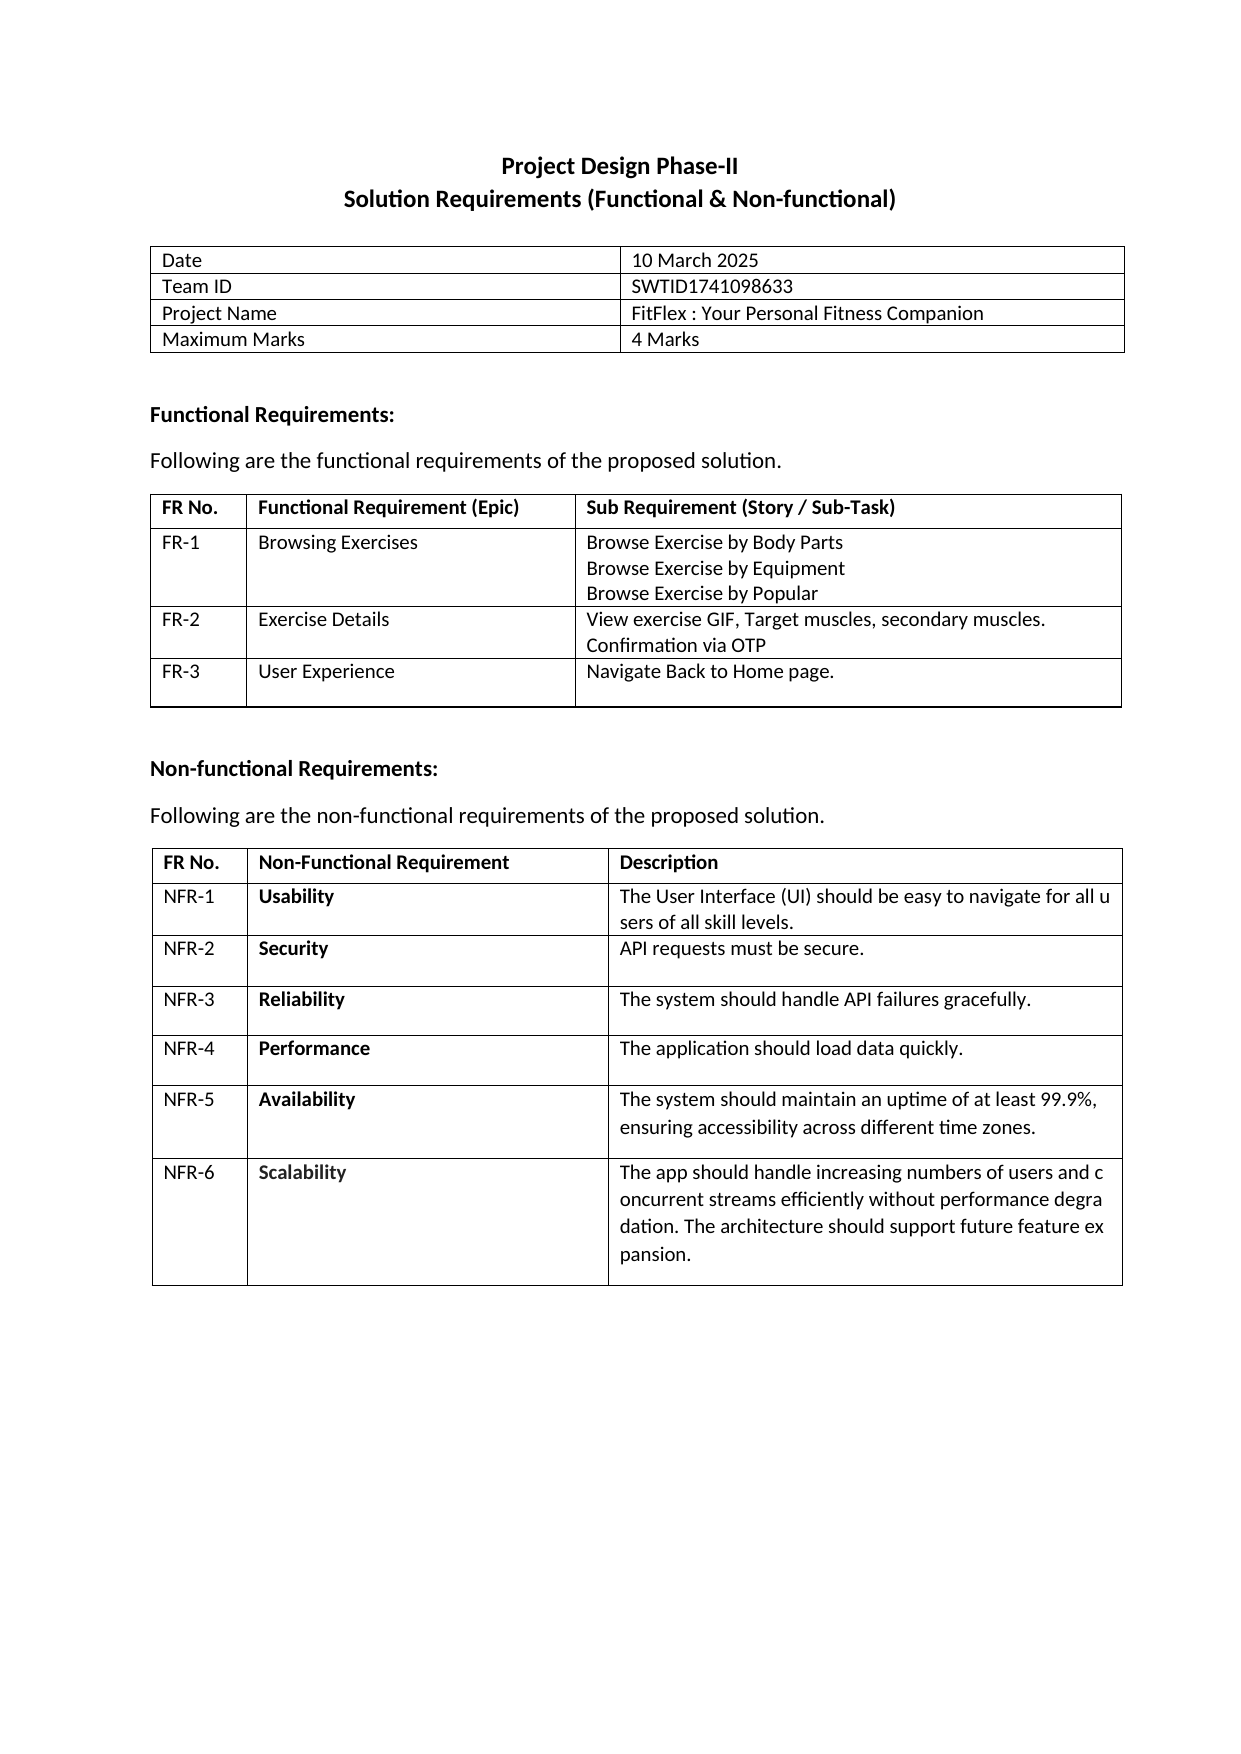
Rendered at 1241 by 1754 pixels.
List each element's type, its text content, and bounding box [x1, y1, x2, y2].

table_cell Scalability [248, 1159, 608, 1285]
table_cell Browse Exercise by Body Parts Browse Exercise by Equipment Browse Exercise by Popular [576, 529, 1121, 606]
table_cell FR-3 [151, 659, 246, 706]
table_cell The application should load data quickly. [609, 1036, 1122, 1085]
table_cell The User Interface (UI) should be easy to navigate for all users of all skill levels. [609, 884, 1122, 934]
table_cell NFR-5 [153, 1086, 247, 1158]
table_header Functional Requirement (Epic) [247, 495, 575, 528]
table_cell User Experience [247, 659, 575, 706]
table_header 10 March 2025 [621, 247, 1124, 272]
table_cell SWTID1741098633 [621, 274, 1124, 299]
text Project Design Phase-II [150, 150, 1090, 181]
table_header Description [609, 849, 1122, 883]
table_cell FR-2 [151, 607, 246, 657]
table_cell NFR-4 [153, 1036, 247, 1085]
table_cell Availability [248, 1086, 608, 1158]
table_cell Usability [248, 884, 608, 934]
text Solution Requirements (Functional & Non-functional) [150, 183, 1090, 213]
table_header FR No. [153, 849, 247, 883]
table_cell NFR-2 [153, 936, 247, 986]
table_cell Exercise Details [247, 607, 575, 657]
table_cell Navigate Back to Home page. [576, 659, 1121, 706]
text Functional Requirements: [150, 400, 1090, 428]
table_header Date [151, 247, 620, 272]
text Non-functional Requirements: [150, 754, 1090, 782]
table_cell NFR-3 [153, 987, 247, 1034]
table_cell Reliability [248, 987, 608, 1034]
table_cell API requests must be secure. [609, 936, 1122, 986]
text Following are the non-functional requirements of the proposed solution. [150, 801, 1090, 829]
table_cell 4 Marks [621, 326, 1124, 352]
table_cell Team ID [151, 274, 620, 299]
table_cell View exercise GIF, Target muscles, secondary muscles. Confirmation via OTP [576, 607, 1121, 657]
table_cell Security [248, 936, 608, 986]
table_cell Project Name [151, 300, 620, 325]
table_cell The app should handle increasing numbers of users and concurrent streams efficiently without performance degradation. The architecture should support future feature expansion. [609, 1159, 1122, 1285]
table_cell The system should handle API failures gracefully. [609, 987, 1122, 1034]
text Following are the functional requirements of the proposed solution. [150, 447, 1090, 475]
table_header FR No. [151, 495, 246, 528]
table_header Non-Functional Requirement [248, 849, 608, 883]
table_cell FitFlex : Your Personal Fitness Companion [621, 300, 1124, 325]
table_cell The system should maintain an uptime of at least 99.9%, ensuring accessibility across different time zones. [609, 1086, 1122, 1158]
table_cell NFR-1 [153, 884, 247, 934]
table_cell Maximum Marks [151, 326, 620, 352]
table_cell NFR-6 [153, 1159, 247, 1285]
table_cell Performance [248, 1036, 608, 1085]
table_cell FR-1 [151, 529, 246, 606]
table_header Sub Requirement (Story / Sub-Task) [576, 495, 1121, 528]
table_cell Browsing Exercises [247, 529, 575, 606]
